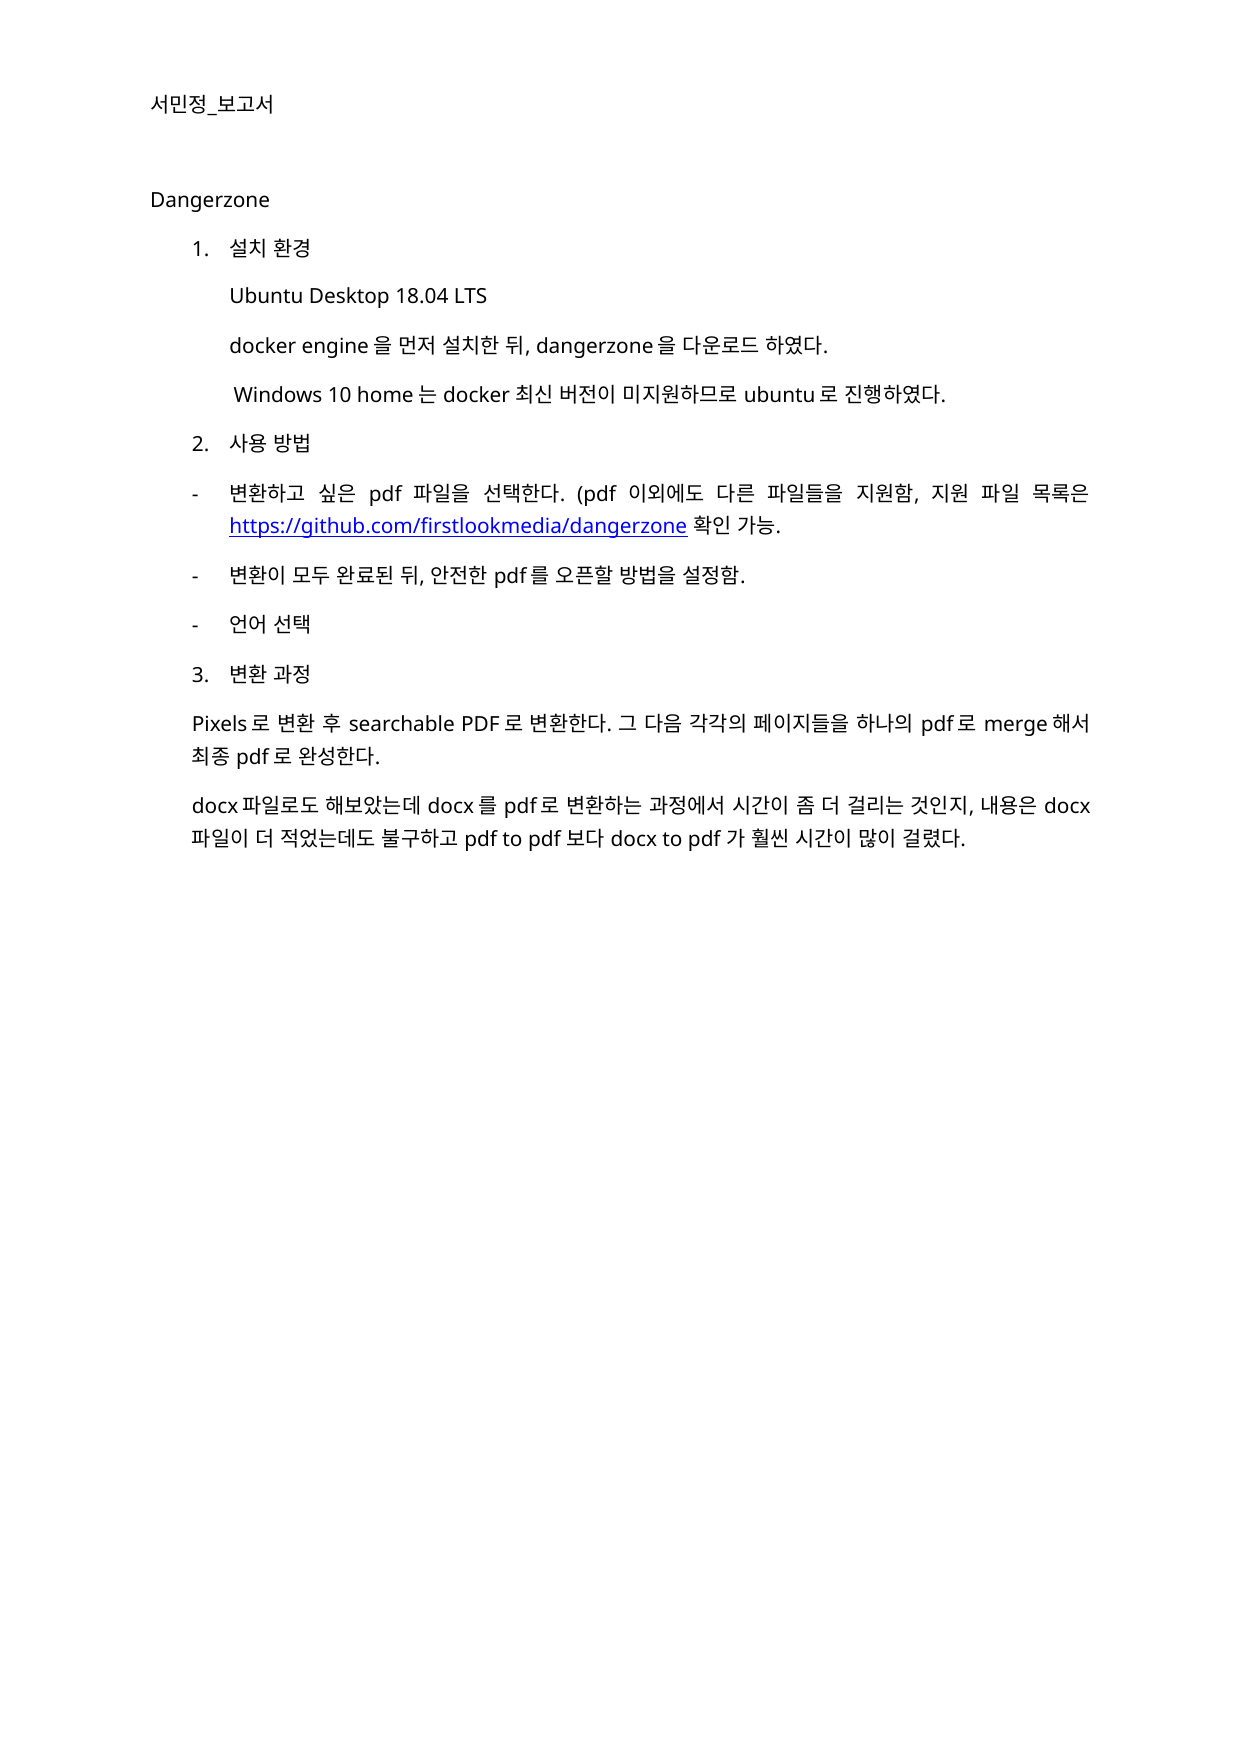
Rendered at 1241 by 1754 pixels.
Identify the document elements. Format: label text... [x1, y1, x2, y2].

list Ubuntu Desktop 18.04 LTS [229, 282, 1090, 310]
list 변환 과정 [192, 658, 1090, 688]
text Pixels로 변환 후 searchable PDF로 변환한다. 그 다음 각각의 페이지들을 하나의 pdf로 merge해서 최종 pdf로 완성한다. [192, 707, 1090, 770]
list docker engine을 먼저 설치한 뒤, dangerzone을 다운로드 하였다. [229, 329, 1090, 359]
text Dangerzone [150, 185, 1090, 213]
text docx파일로도 해보았는데 docx를 pdf로 변환하는 과정에서 시간이 좀 더 걸리는 것인지, 내용은 docx 파일이 더 적었는데도 불구하고 pdf to pdf 보다 docx to pdf 가 훨씬 시간이 많이 걸렸다. [192, 789, 1090, 852]
list 변환하고 싶은 pdf 파일을 선택한다. (pdf 이외에도 다른 파일들을 지원함, 지원 파일 목록은 https://github.com/firstlookmedia/dangerzone 확인 가능. [192, 477, 1090, 540]
text Windows 10 home는 docker 최신 버전이 미지원하므로 ubuntu로 진행하였다. [150, 378, 1090, 409]
list 사용 방법 [192, 428, 1090, 458]
list 언어 선택 [192, 608, 1090, 639]
list 변환이 모두 완료된 뒤, 안전한 pdf를 오픈할 방법을 설정함. [192, 559, 1090, 589]
list 설치 환경 [192, 232, 1090, 263]
